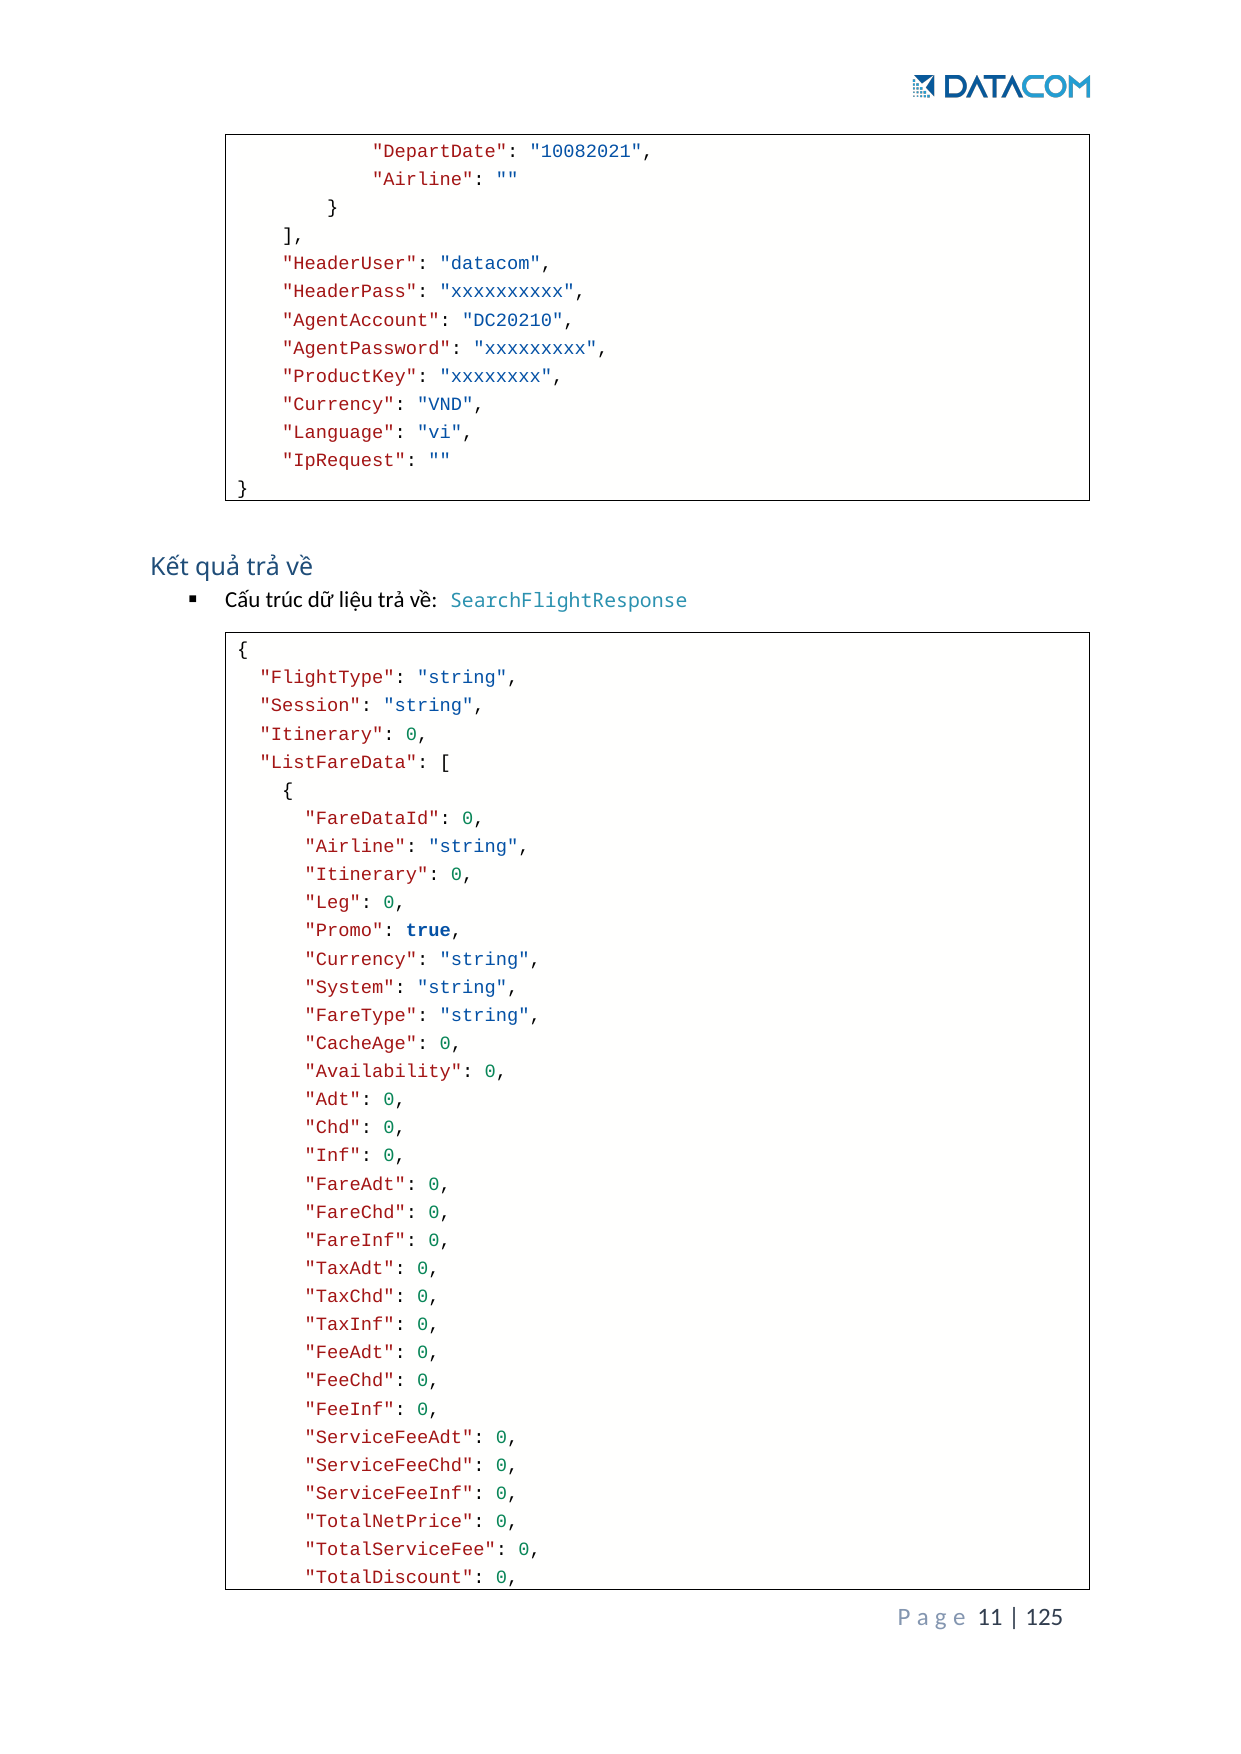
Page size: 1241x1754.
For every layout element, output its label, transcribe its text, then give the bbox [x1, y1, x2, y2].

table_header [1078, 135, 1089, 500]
list Cấu trúc dữ liệu trả về: SearchFlightResponse [187, 585, 1090, 613]
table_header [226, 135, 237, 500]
subtitle Kết quả trả về [150, 548, 1090, 582]
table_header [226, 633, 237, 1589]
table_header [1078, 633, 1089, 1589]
picture [912, 75, 1091, 98]
